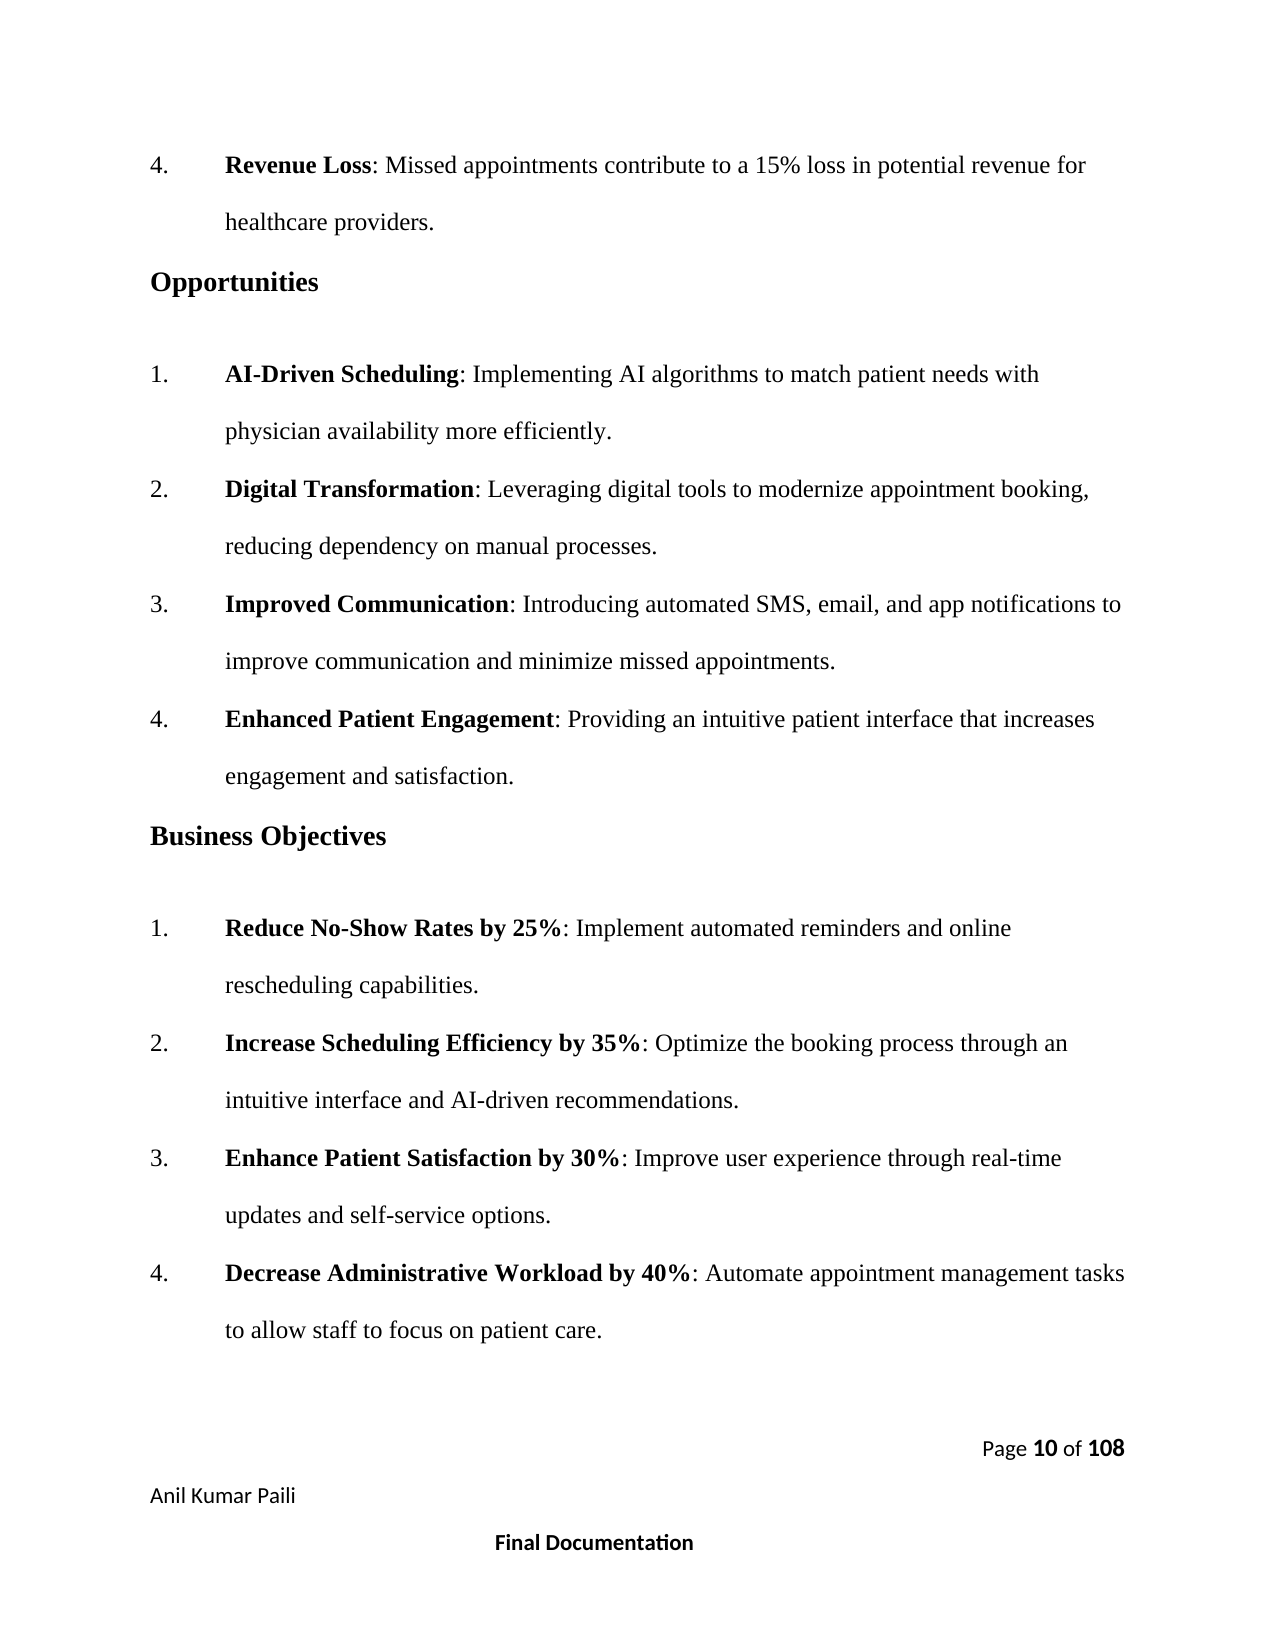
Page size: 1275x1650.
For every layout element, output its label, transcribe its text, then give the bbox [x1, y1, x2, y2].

subtitle Opportunities [150, 265, 1125, 297]
list Enhanced Patient Engagement: Providing an intuitive patient interface that increases engagement and satisfaction. [150, 704, 1125, 790]
list Enhance Patient Satisfaction by 30%: Improve user experience through real-time updates and self-service options. [150, 1143, 1125, 1229]
list Reduce No-Show Rates by 25%: Implement automated reminders and online rescheduling capabilities. [150, 913, 1125, 999]
list Decrease Administrative Workload by 40%: Automate appointment management tasks to allow staff to focus on patient care. [150, 1258, 1125, 1344]
list Improved Communication: Introducing automated SMS, email, and app notifications to improve communication and minimize missed appointments. [150, 589, 1125, 675]
list Increase Scheduling Efficiency by 35%: Optimize the booking process through an intuitive interface and AI-driven recommendations. [150, 1028, 1125, 1114]
list AI-Driven Scheduling: Implementing AI algorithms to match patient needs with physician availability more efficiently. [150, 359, 1125, 445]
subtitle Business Objectives [150, 819, 1125, 851]
list Digital Transformation: Leveraging digital tools to modernize appointment booking, reducing dependency on manual processes. [150, 474, 1125, 560]
list Revenue Loss: Missed appointments contribute to a 15% loss in potential revenue for healthcare providers. [150, 150, 1125, 236]
